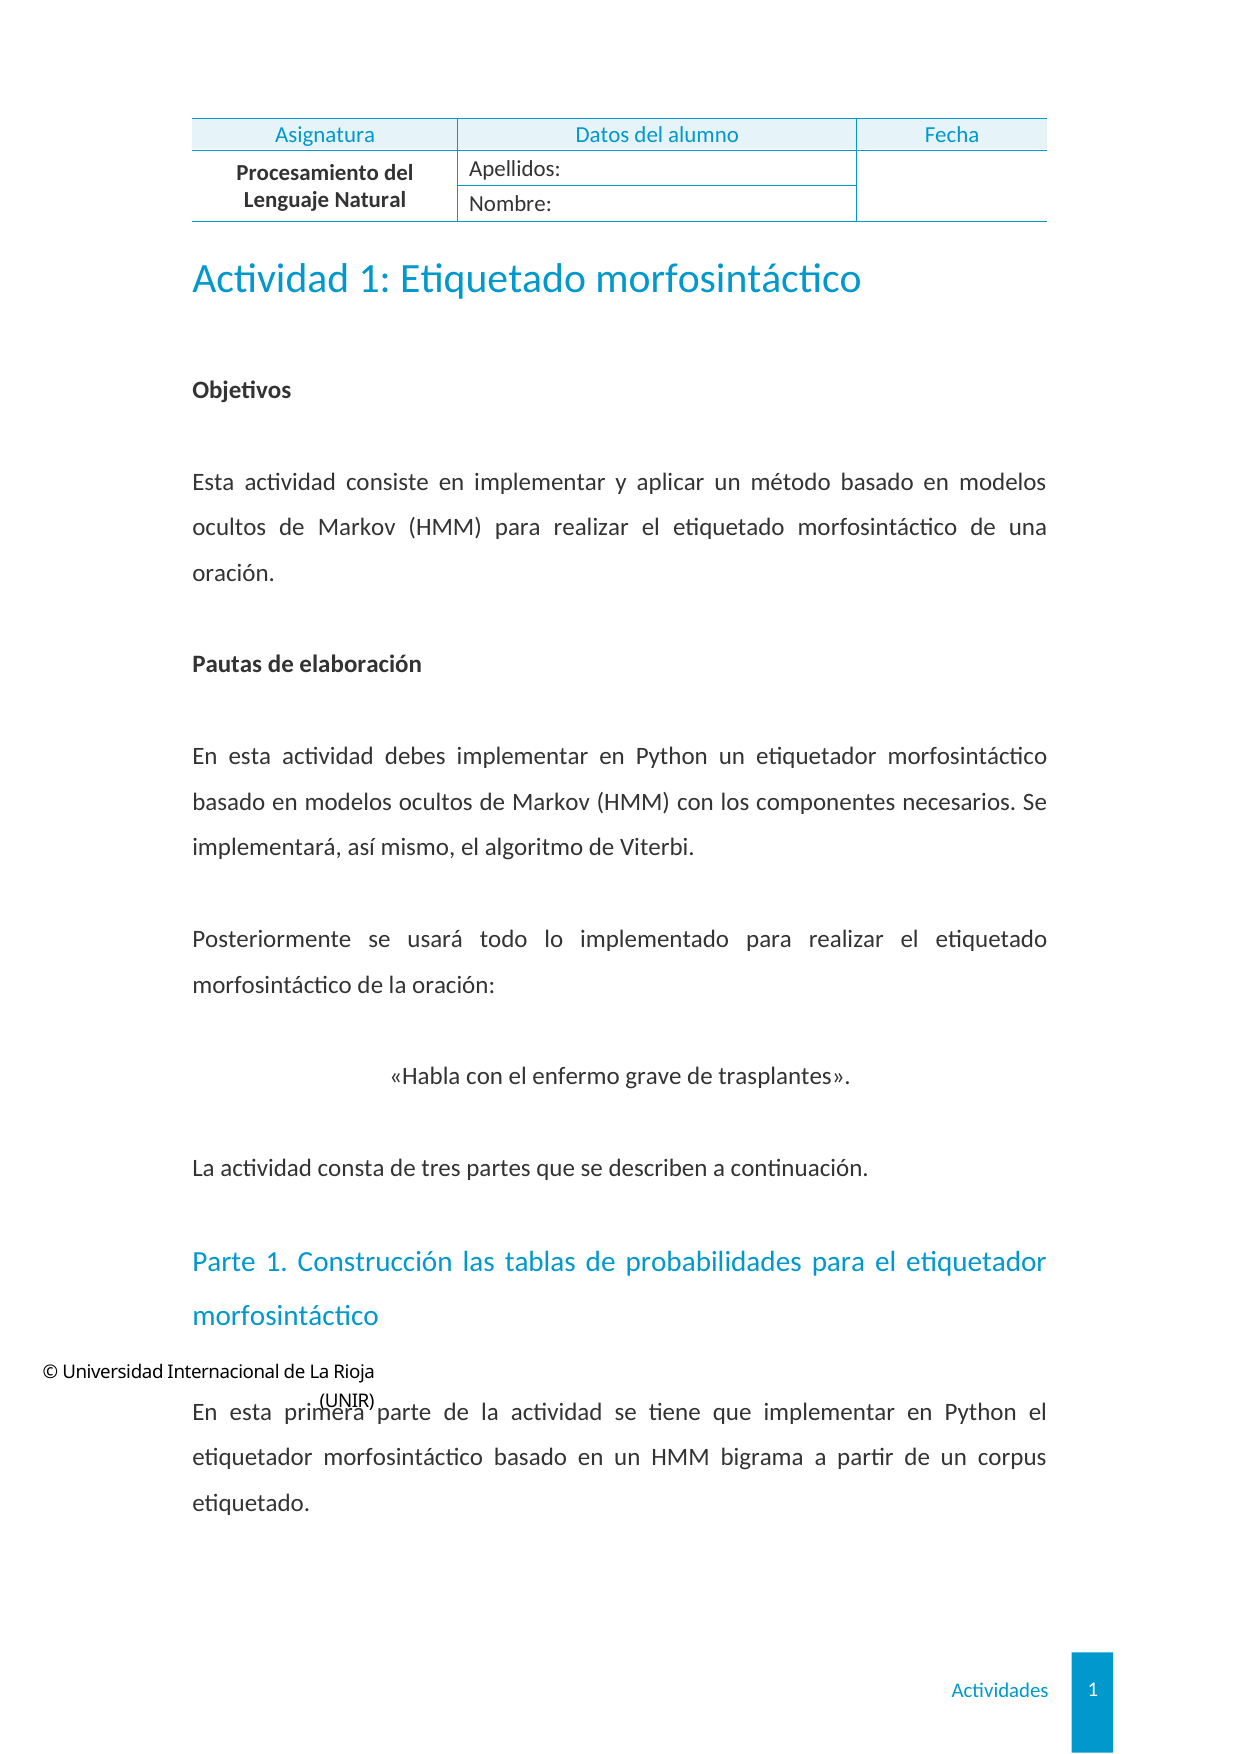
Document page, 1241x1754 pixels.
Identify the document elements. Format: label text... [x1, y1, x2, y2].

text Objetivos [192, 374, 1048, 405]
text En esta primera parte de la actividad se tiene que implementar en Python el etiquetador morfosintáctico basado en un HMM bigrama a partir de un corpus etiquetado. [192, 1396, 1048, 1518]
text En esta actividad debes implementar en Python un etiquetador morfosintáctico basado en modelos ocultos de Markov (HMM) con los componentes necesarios. Se implementará, así mismo, el algoritmo de Viterbi. [192, 740, 1048, 862]
text Pautas de elaboración [192, 649, 1048, 679]
text Esta actividad consiste en implementar y aplicar un método basado en modelos ocultos de Markov (HMM) para realizar el etiquetado morfosintáctico de una oración. [192, 466, 1048, 588]
text La actividad consta de tres partes que se describen a continuación. [192, 1152, 1048, 1182]
text «Habla con el enfermo grave de trasplantes». [192, 1060, 1048, 1091]
text Parte 1. Construcción las tablas de probabilidades para el etiquetador morfosintáctico [192, 1243, 1048, 1332]
text Actividad 1: Etiquetado morfosintáctico [192, 252, 1048, 303]
text Posteriormente se usará todo lo implementado para realizar el etiquetado morfosintáctico de la oración: [192, 923, 1048, 999]
